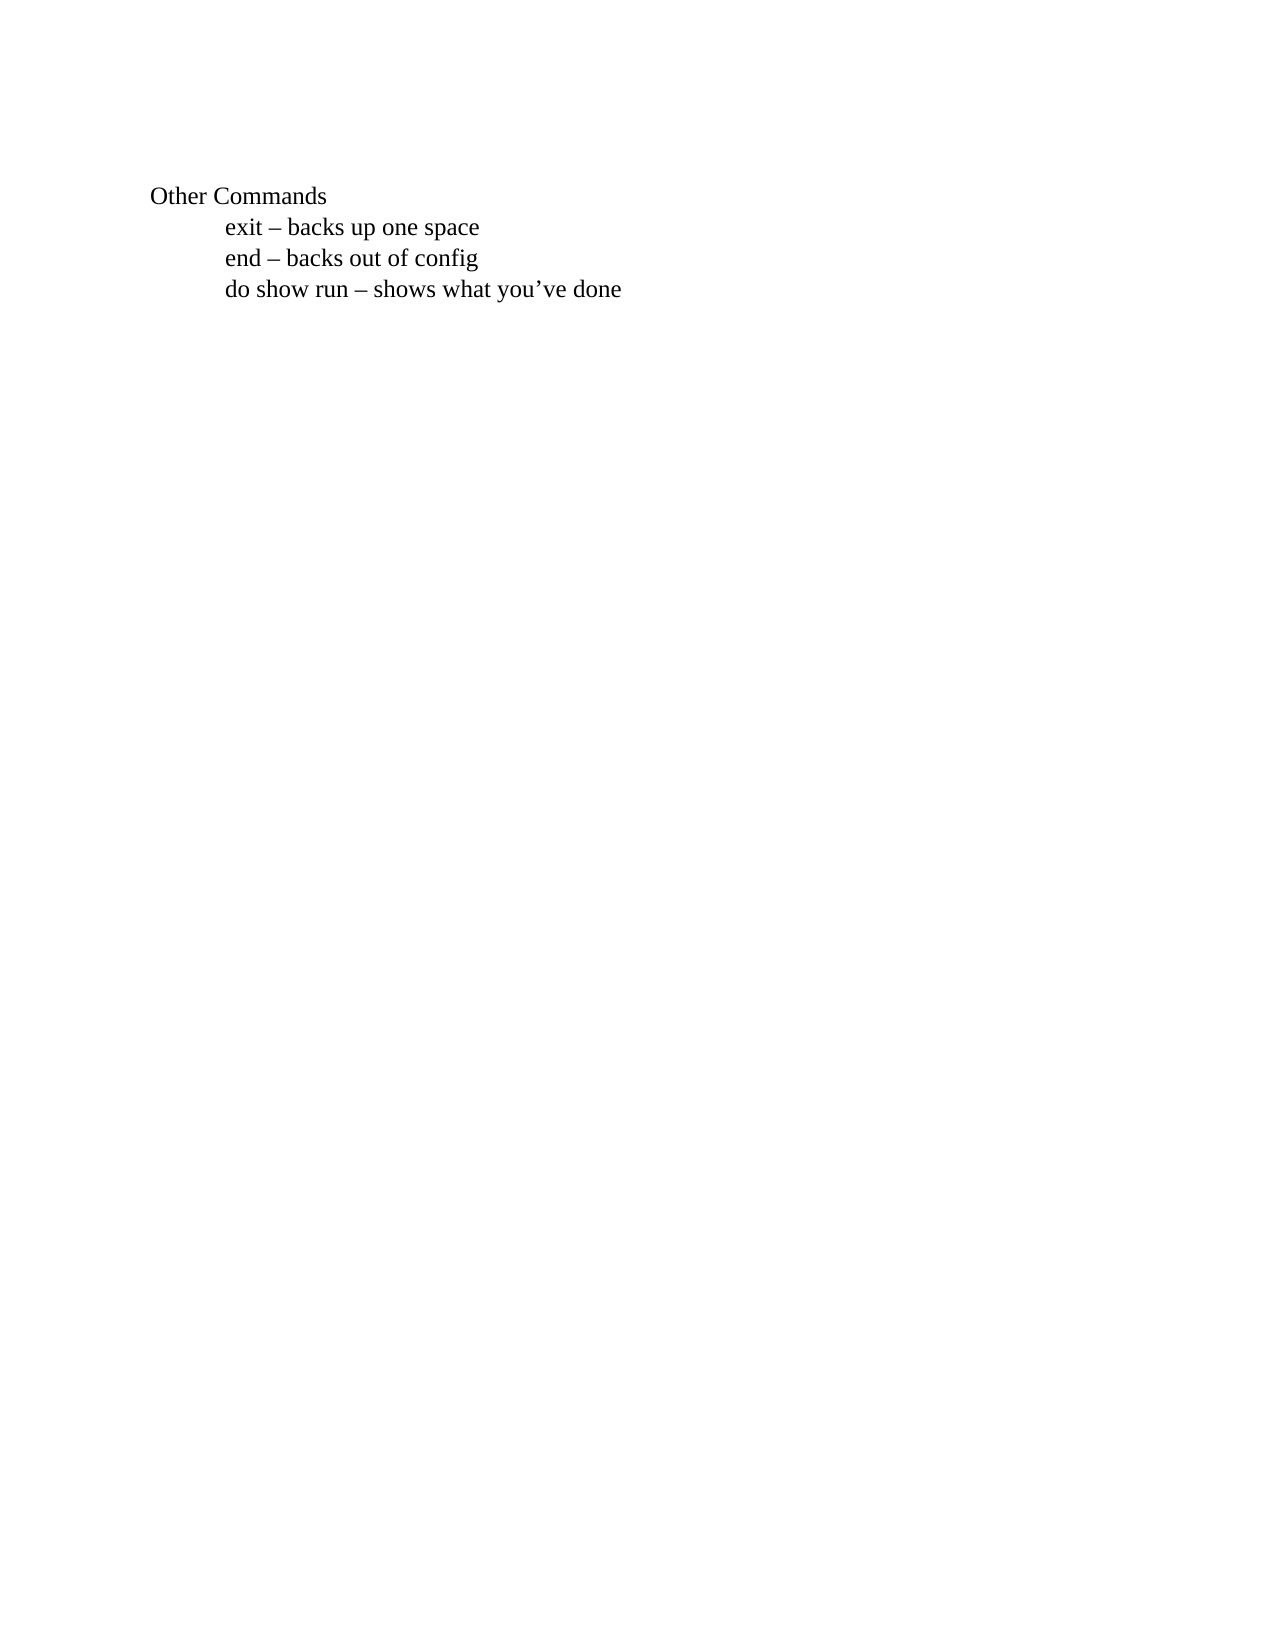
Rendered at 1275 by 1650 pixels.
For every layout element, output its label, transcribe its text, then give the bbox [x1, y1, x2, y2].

text Other Commands [150, 181, 1125, 210]
text exit – backs up one space [225, 212, 1125, 241]
text end – backs out of config [225, 243, 1125, 272]
text do show run – shows what you’ve done [225, 274, 1125, 303]
